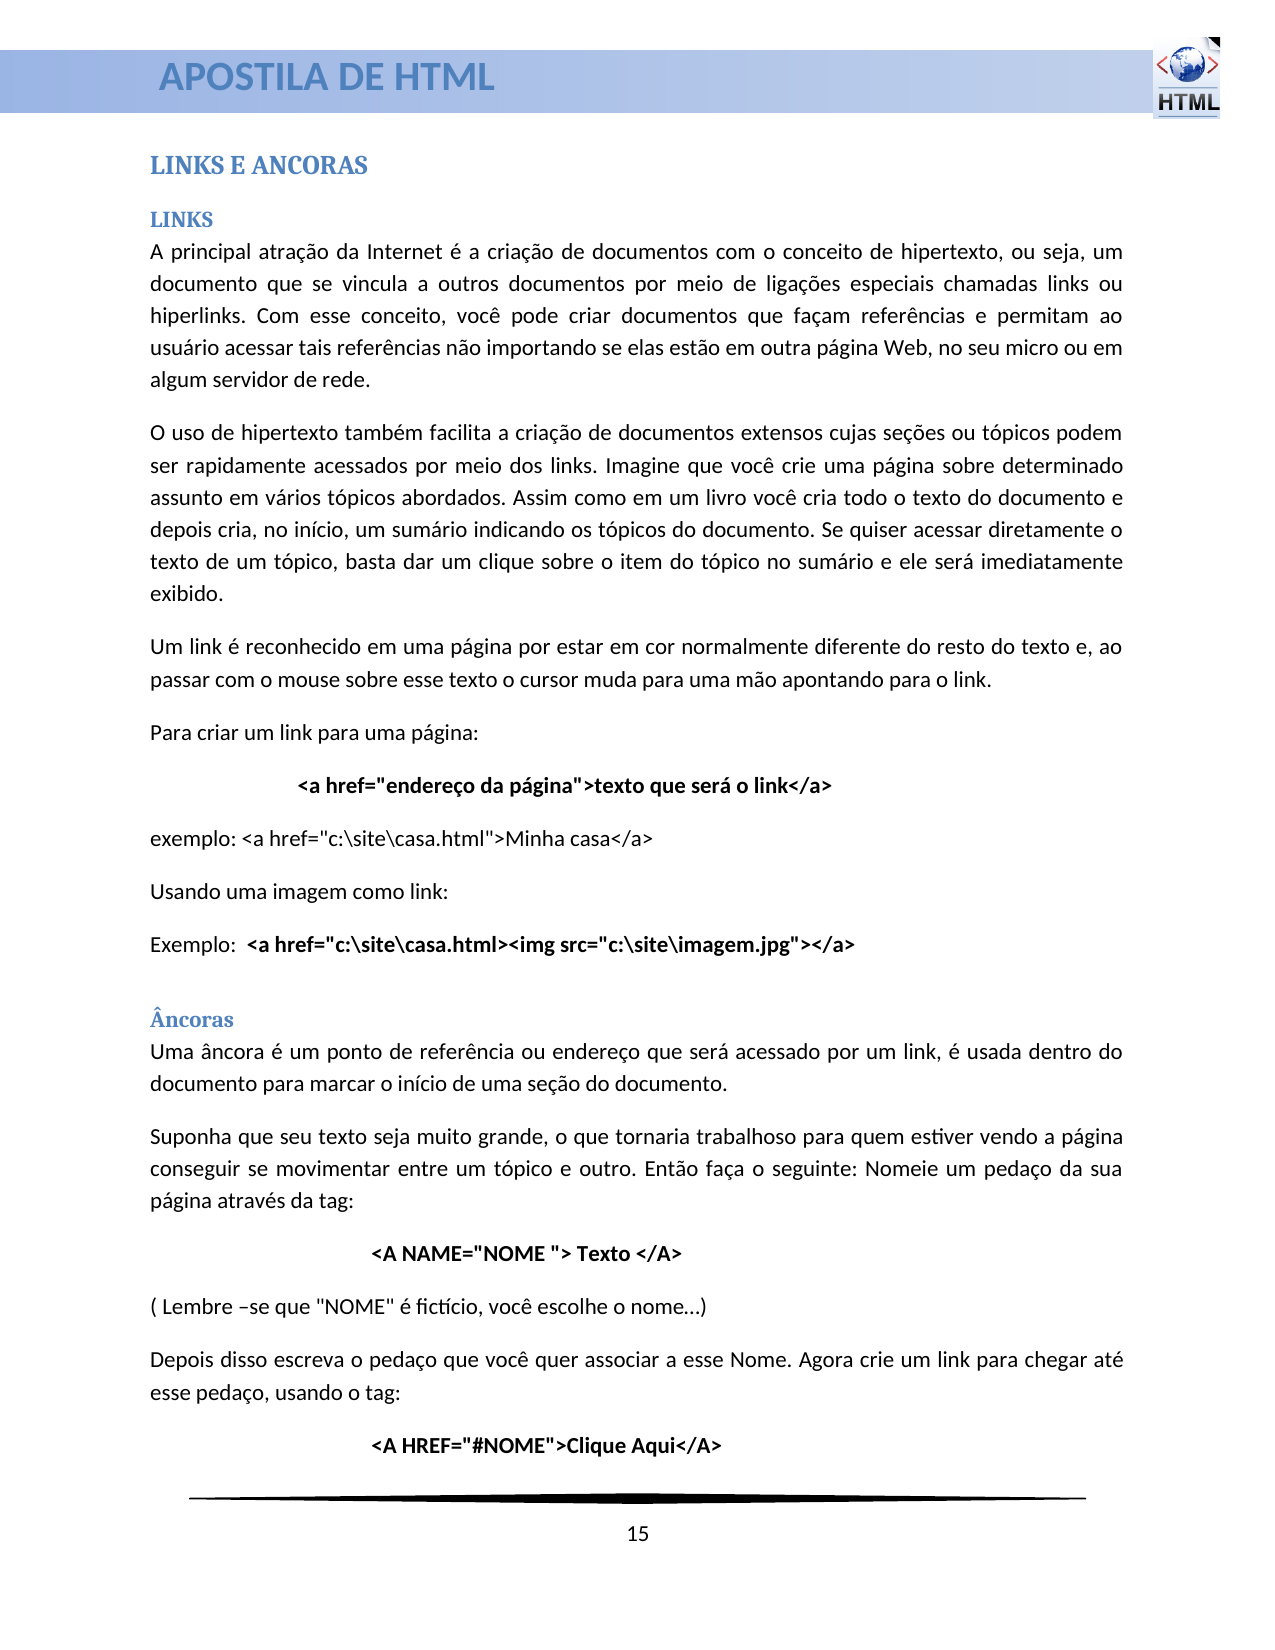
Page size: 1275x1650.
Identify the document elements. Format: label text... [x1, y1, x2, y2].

text Depois disso escreva o pedaço que você quer associar a esse Nome. Agora crie um link para chegar até esse pedaço, usando o tag: [150, 1346, 1125, 1406]
text Para criar um link para uma página: [150, 718, 1125, 746]
text <A HREF="#NOME">Clique Aqui</A> [297, 1431, 1125, 1459]
subtitle Âncoras [150, 1007, 1125, 1033]
text exemplo: <a href="c:\site\casa.html">Minha casa</a> [150, 824, 1125, 852]
subtitle LINKS E ANCORAS [150, 150, 1125, 181]
text Um link é reconhecido em uma página por estar em cor normalmente diferente do resto do texto e, ao passar com o mouse sobre esse texto o cursor muda para uma mão apontando para o link. [150, 632, 1125, 693]
text Usando uma imagem como link: [150, 877, 1125, 905]
text O uso de hipertexto também facilita a criação de documentos extensos cujas seções ou tópicos podem ser rapidamente acessados por meio dos links. Imagine que você crie uma página sobre determinado assunto em vários tópicos abordados. Assim como em um livro você cria todo o texto do documento e depois cria, no início, um sumário indicando os tópicos do documento. Se quiser acessar diretamente o texto de um tópico, basta dar um clique sobre o item do tópico no sumário e ele será imediatamente exibido. [150, 418, 1125, 607]
text Exemplo: <a href="c:\site\casa.html><img src="c:\site\imagem.jpg"></a> [150, 930, 1125, 958]
text <a href="endereço da página">texto que será o link</a> [224, 771, 1125, 799]
text <A NAME="NOME "> Texto </A> [297, 1239, 1125, 1267]
subtitle LINKS [150, 207, 1125, 233]
text ( Lembre –se que "NOME" é fictício, você escolhe o nome…) [150, 1292, 1125, 1321]
text Suponha que seu texto seja muito grande, o que tornaria trabalhoso para quem estiver vendo a página conseguir se movimentar entre um tópico e outro. Então faça o seguinte: Nomeie um pedaço da sua página através da tag: [150, 1122, 1125, 1214]
picture [1153, 37, 1221, 119]
text A principal atração da Internet é a criação de documentos com o conceito de hipertexto, ou seja, um documento que se vincula a outros documentos por meio de ligações especiais chamadas links ou hiperlinks. Com esse conceito, você pode criar documentos que façam referências e permitam ao usuário acessar tais referências não importando se elas estão em outra página Web, no seu micro ou em algum servidor de rede. [150, 237, 1125, 393]
text Uma âncora é um ponto de referência ou endereço que será acessado por um link, é usada dentro do documento para marcar o início de uma seção do documento. [150, 1037, 1125, 1097]
